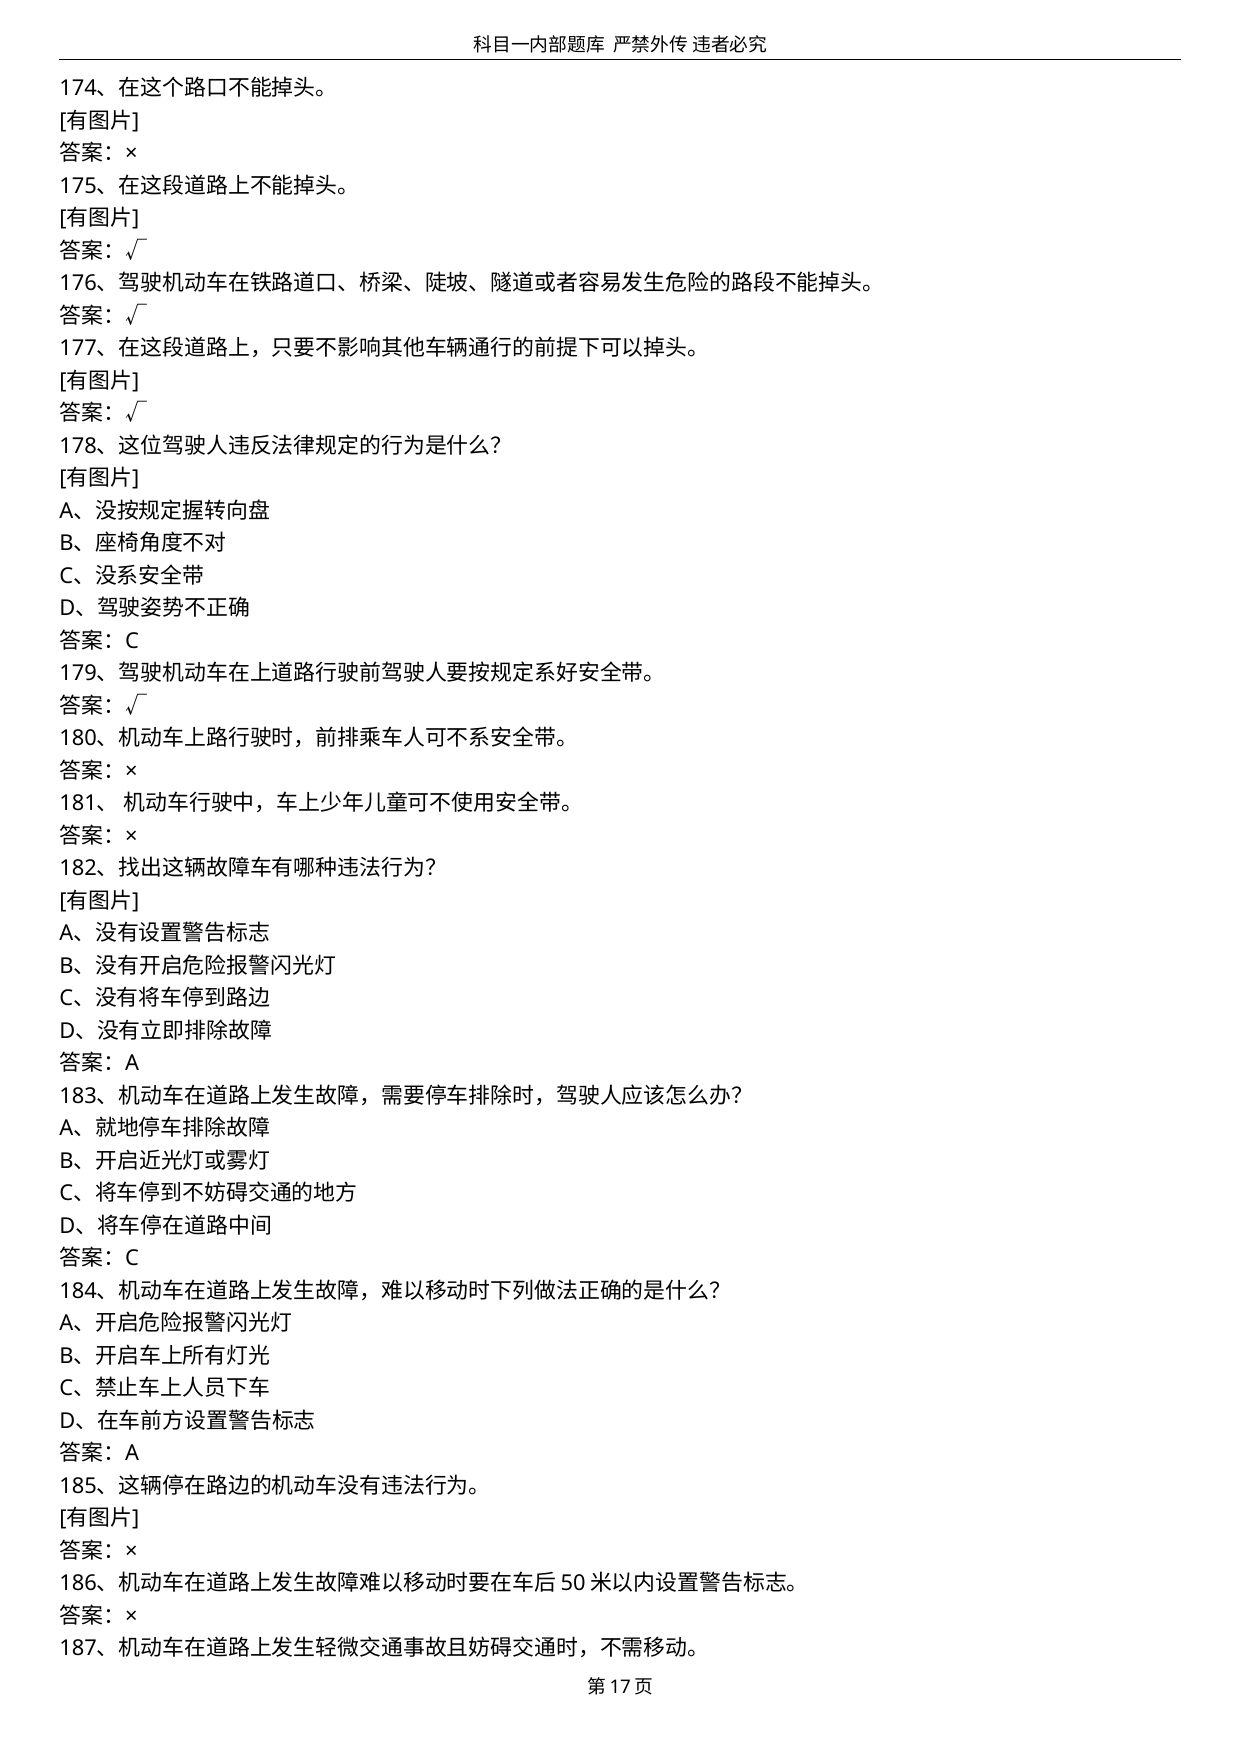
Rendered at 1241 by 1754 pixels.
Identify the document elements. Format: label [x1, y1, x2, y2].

text [59, 70, 1181, 1662]
